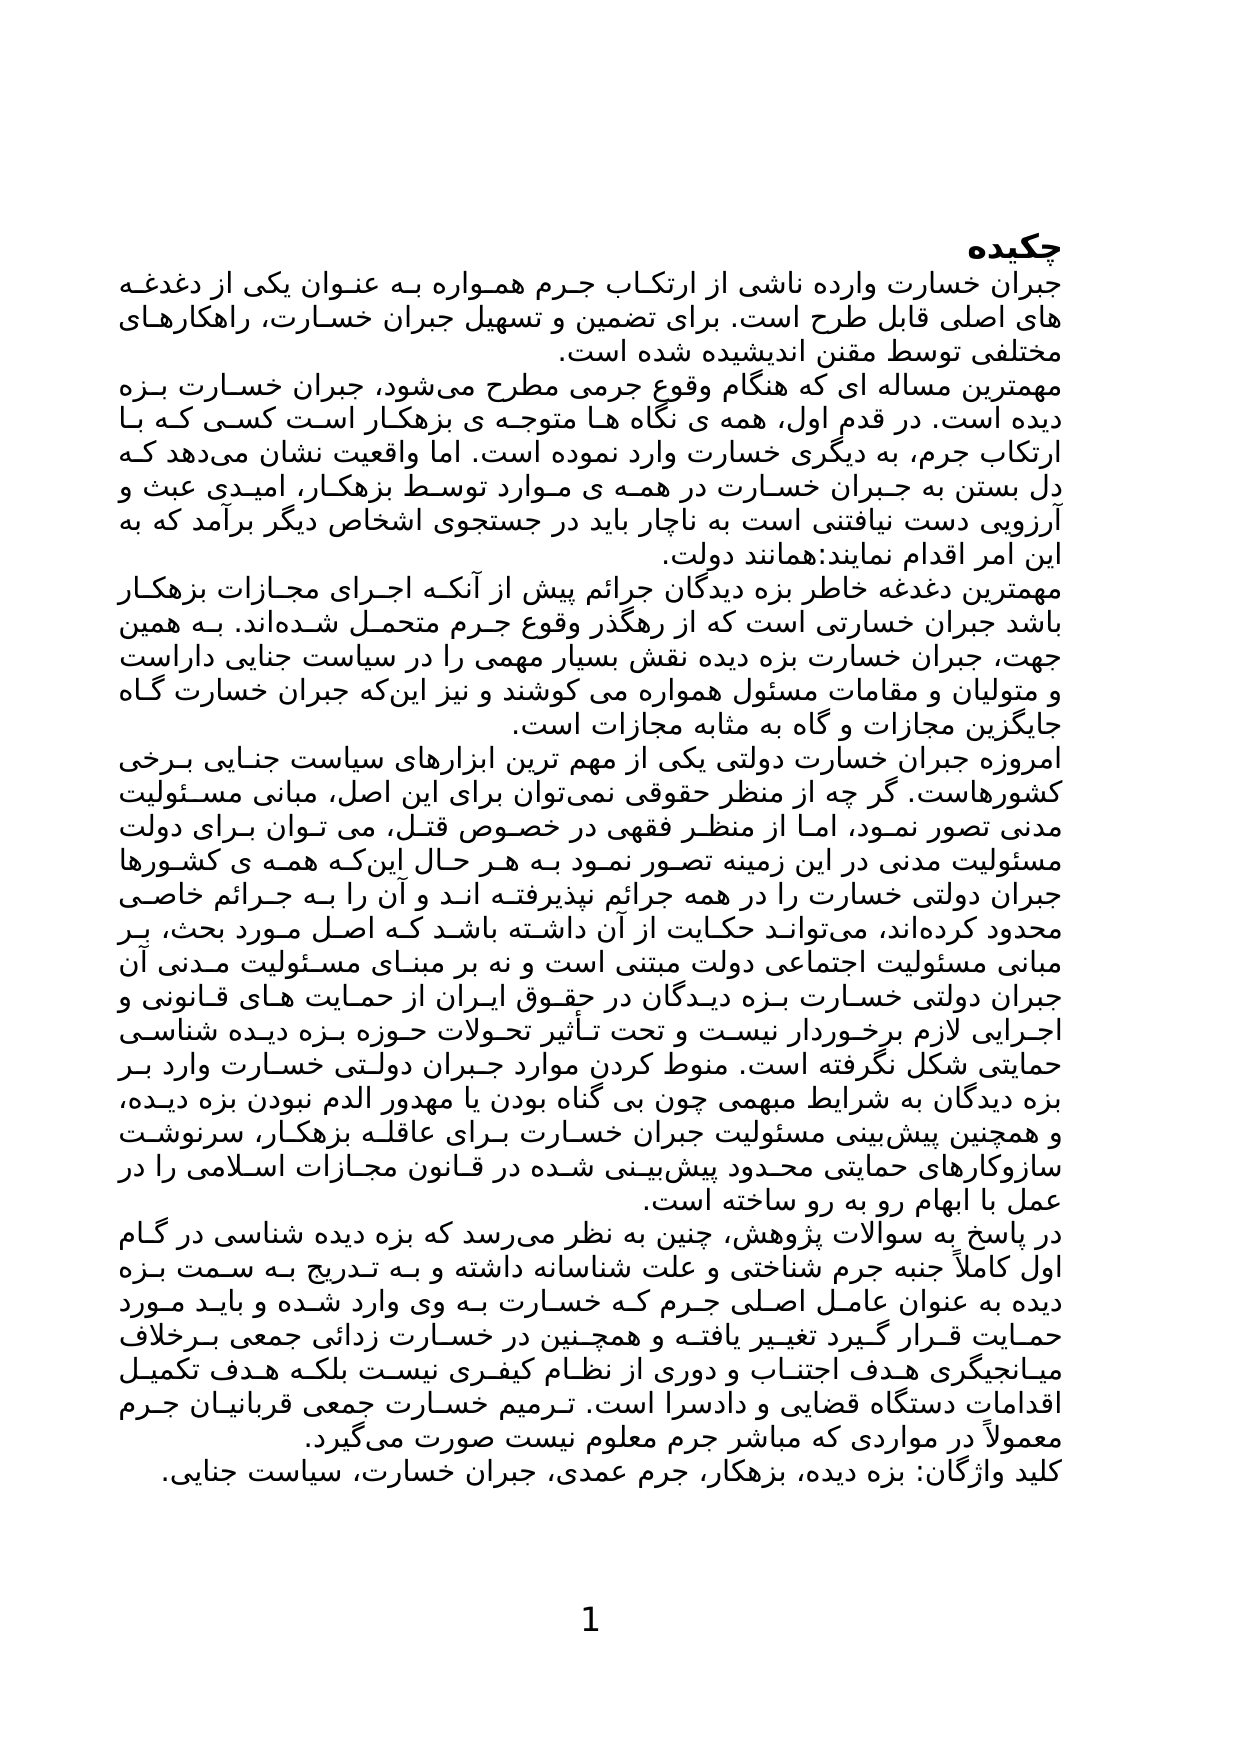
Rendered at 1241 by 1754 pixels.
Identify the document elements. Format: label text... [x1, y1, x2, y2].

text کلید واژگان: بزه دیده، بزهکار، جرم عمدی، جبران خسارت، سیاست جنایی. [118, 1454, 1063, 1488]
text مهمترین مساله ای که هنگام وقوع جرمی مطرح می‌‌شود، جبران خسارت بزه دیده است. در قدم اول، همه ی نگاه ها متوجه ی بزهکار است کسی که با ارتکاب جرم، به دیگری خسارت وارد نموده است. اما واقعیت نشان می‌‌دهد که دل بستن به جبران خسارت در همه ی موارد توسط بزهکار، امیدی عبث و آرزویی دست نیافتنی است به ناچار باید در جستجوی اشخاص دیگر برآمد که به این امر اقدام نمایند:همانند دولت. [118, 368, 1063, 572]
text چکیده [118, 227, 1063, 266]
text جبران خسارت وارده ناشی از ارتکاب جرم همواره به عنوان یکی از دغدغه های اصلی قابل طرح است. برای تضمین و تسهیل جبران خسارت، راهکارهای مختلفی توسط مقنن اندیشیده شده است. [118, 266, 1063, 368]
text در پاسخ به سوالات پژوهش، چنین به نظر می‌‌رسد که بزه دیده شناسی در گام اول کاملاً جنبه جرم شناختی و علت شناسانه داشته و به تدریج به سمت بزه دیده به عنوان عامل اصلی جرم که خسارت به وی وارد شده و باید مورد حمایت قرار گیرد تغییر یافته و همچنین در خسارت زدائی جمعی برخلاف میانجیگری هدف اجتناب و دوری از نظام کیفری نیست بلکه هدف تکمیل اقدامات دستگاه قضایی و دادسرا است. ترمیم خسارت جمعی قربانیان جرم معمولاً در مواردی که مباشر جرم معلوم نیست صورت می‌‌گیرد. [118, 1217, 1063, 1454]
text امروزه جبران خسارت دولتی یکی از مهم ترین ابزارهای سیاست جنایی برخی کشورهاست. گر چه از منظر حقوقی نمی‌‌توان برای این اصل، مبانی مسئولیت مدنی تصور نمود، اما از منظر فقهی در خصوص قتل، می توان برای دولت مسئولیت مدنی در این زمینه تصور نمود به هر حال این‌‌که همه ی کشورها جبران دولتی خسارت را در همه جرائم نپذیرفته اند و آن را به جرائم خاصی محدود کرده‌‌اند، می‌‌تواند حکایت از آن داشته باشد که اصل مورد بحث، بر مبانی مسئولیت اجتماعی دولت مبتنی است و نه بر مبنای مسئولیت مدنی آن جبران دولتی خسارت بزه دیدگان در حقوق ایران از حمایت های قانونی و اجرایی لازم برخوردار نیست و تحت تأثیر تحولات حوزه بزه دیده شناسی حمایتی شکل نگرفته است. منوط کردن موارد جبران دولتی خسارت وارد بر بزه دیدگان به شرایط مبهمی چون بی گناه بودن یا مهدور الدم نبودن بزه دیده، و همچنین پیش‌‌بینی مسئولیت جبران خسارت برای عاقله بزهکار، سرنوشت‌‌ سازوکارهای حمایتی محدود پیش‌‌بینی شده در قانون مجازات اسلامی را در عمل با ابهام رو به رو ساخته است. [118, 741, 1063, 1217]
text مهمترین دغدغه خاطر بزه دیدگان جرائم پیش از آنکه اجرای مجازات بزهکار باشد جبران خسارتی است که از رهگذر وقوع جرم متحمل شده‌‌اند. به همین جهت، جبران خسارت بزه دیده نقش بسیار مهمی را در سیاست جنایی داراست و متولیان و مقامات مسئول همواره می کوشند و نیز این‌‌که جبران خسارت گاه جایگزین مجازات و گاه به مثابه مجازات است. [118, 572, 1063, 741]
